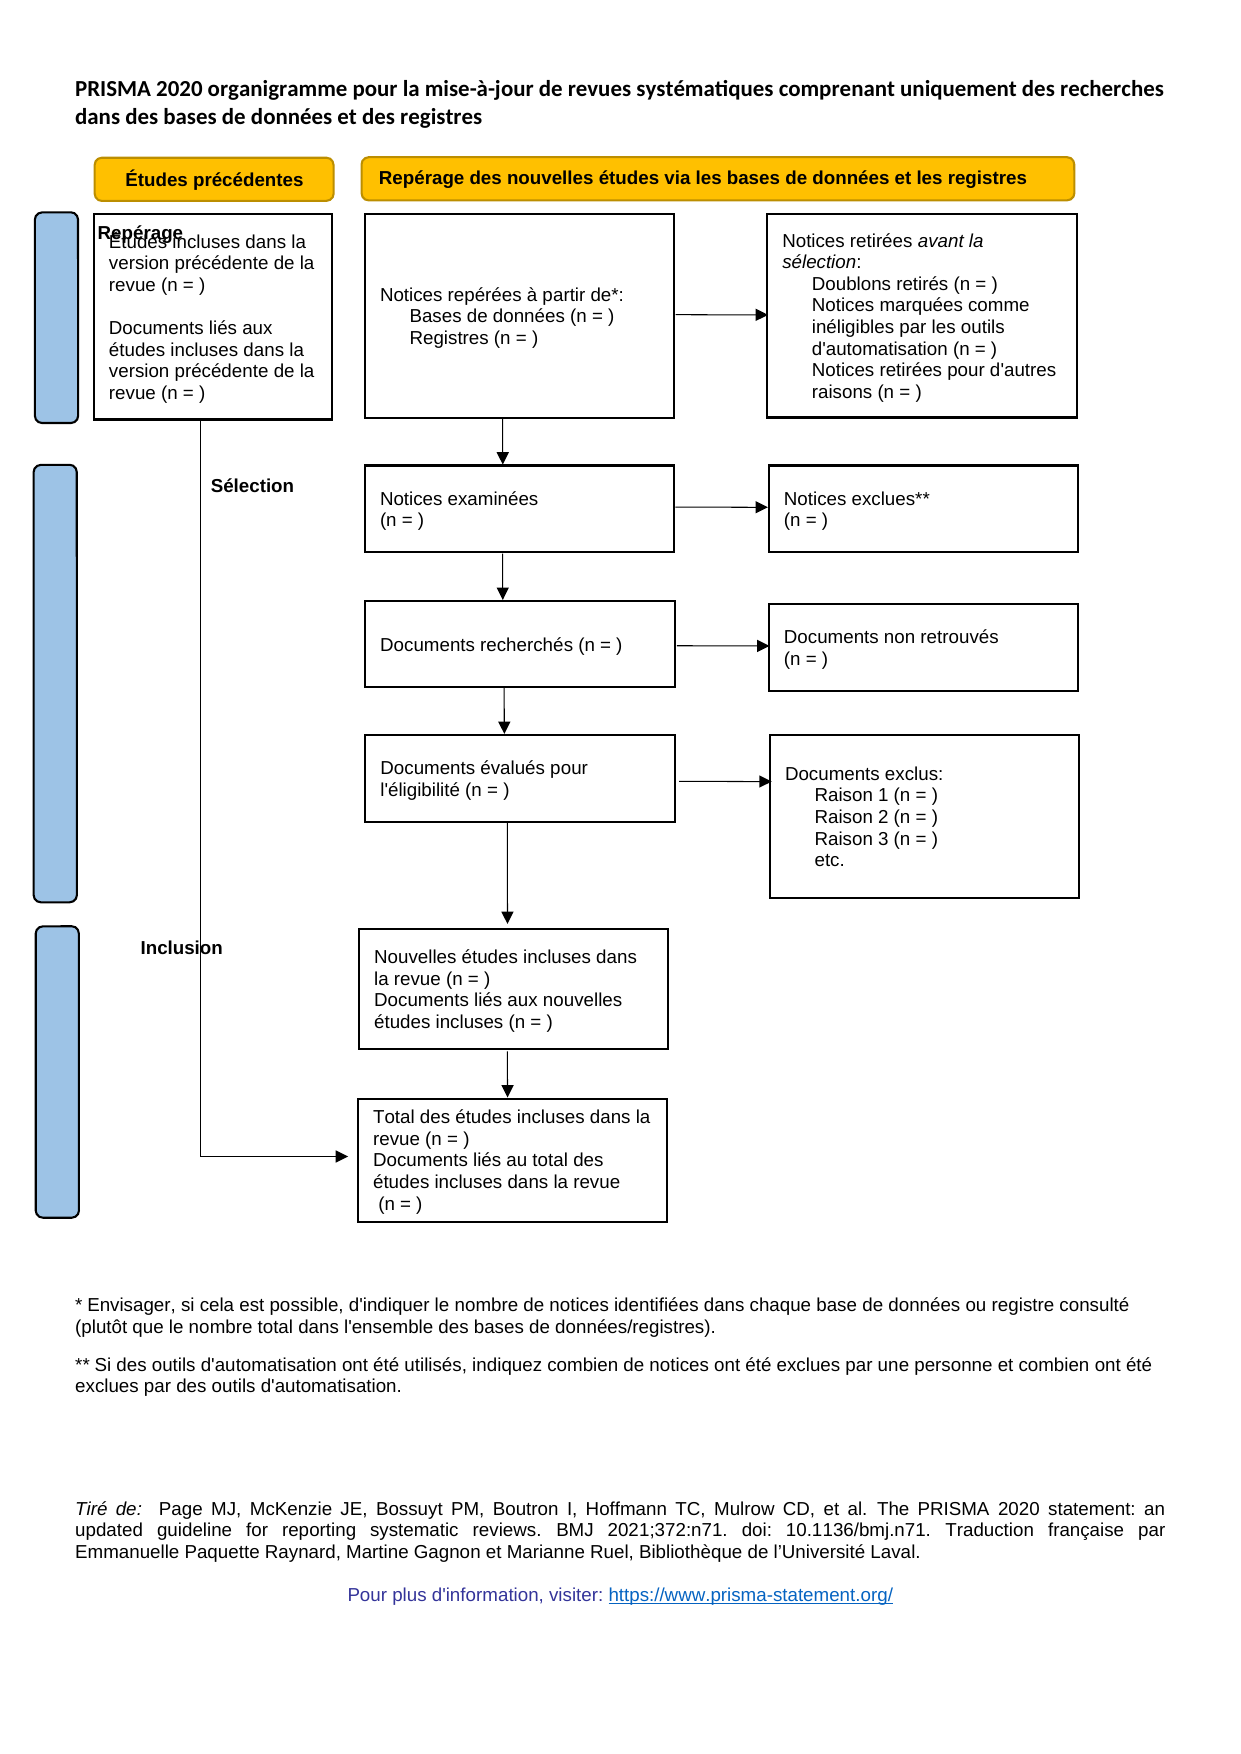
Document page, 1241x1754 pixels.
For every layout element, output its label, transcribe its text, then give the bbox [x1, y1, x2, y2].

text Tiré de: Page MJ, McKenzie JE, Bossuyt PM, Boutron I, Hoffmann TC, Mulrow CD, et al. The PRISMA 2020 statement: an updated guideline for reporting systematic reviews. BMJ 2021;372:n71. doi: 10.1136/bmj.n71. Traduction française par Emmanuelle Paquette Raynard, Martine Gagnon et Marianne Ruel, Bibliothèque de l’Université Laval. [75, 1498, 1165, 1562]
text Pour plus d'information, visiter: https://www.prisma-statement.org/ [75, 1584, 1165, 1605]
text ** Si des outils d'automatisation ont été utilisés, indiquez combien de notices ont été exclues par une personne et combien ont été exclues par des outils d'automatisation. [75, 1354, 1165, 1397]
text * Envisager, si cela est possible, d'indiquer le nombre de notices identifiées dans chaque base de données ou registre consulté (plutôt que le nombre total dans l'ensemble des bases de données/registres). [75, 1294, 1165, 1337]
